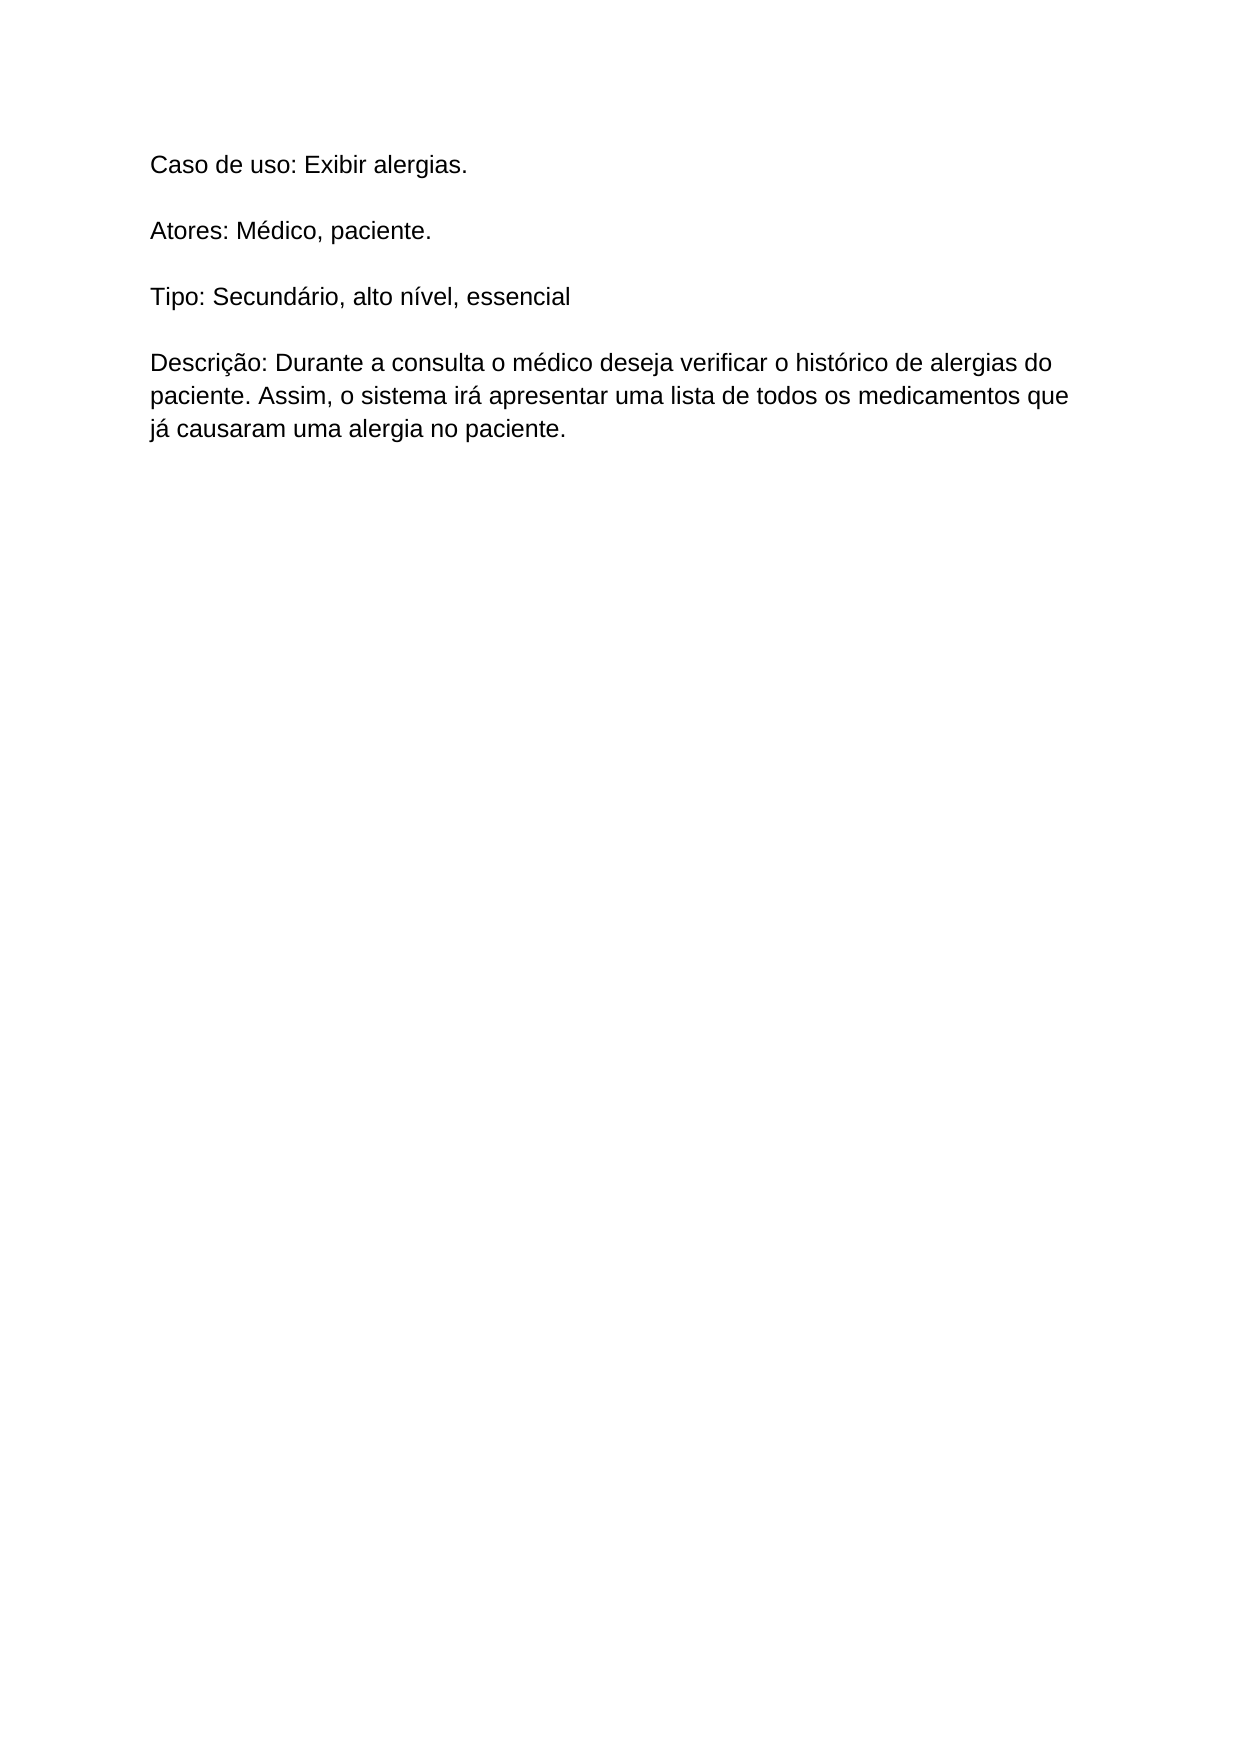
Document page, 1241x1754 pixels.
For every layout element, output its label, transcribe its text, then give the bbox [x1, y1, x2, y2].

subtitle Caso de uso: Exibir alergias. [150, 150, 1090, 179]
text Tipo: Secundário, alto nível, essencial [150, 282, 1090, 311]
text Atores: Médico, paciente. [150, 216, 1090, 245]
text Descrição: Durante a consulta o médico deseja verificar o histórico de alergias do paciente. Assim, o sistema irá apresentar uma lista de todos os medicamentos que já causaram uma alergia no paciente. [150, 348, 1090, 443]
